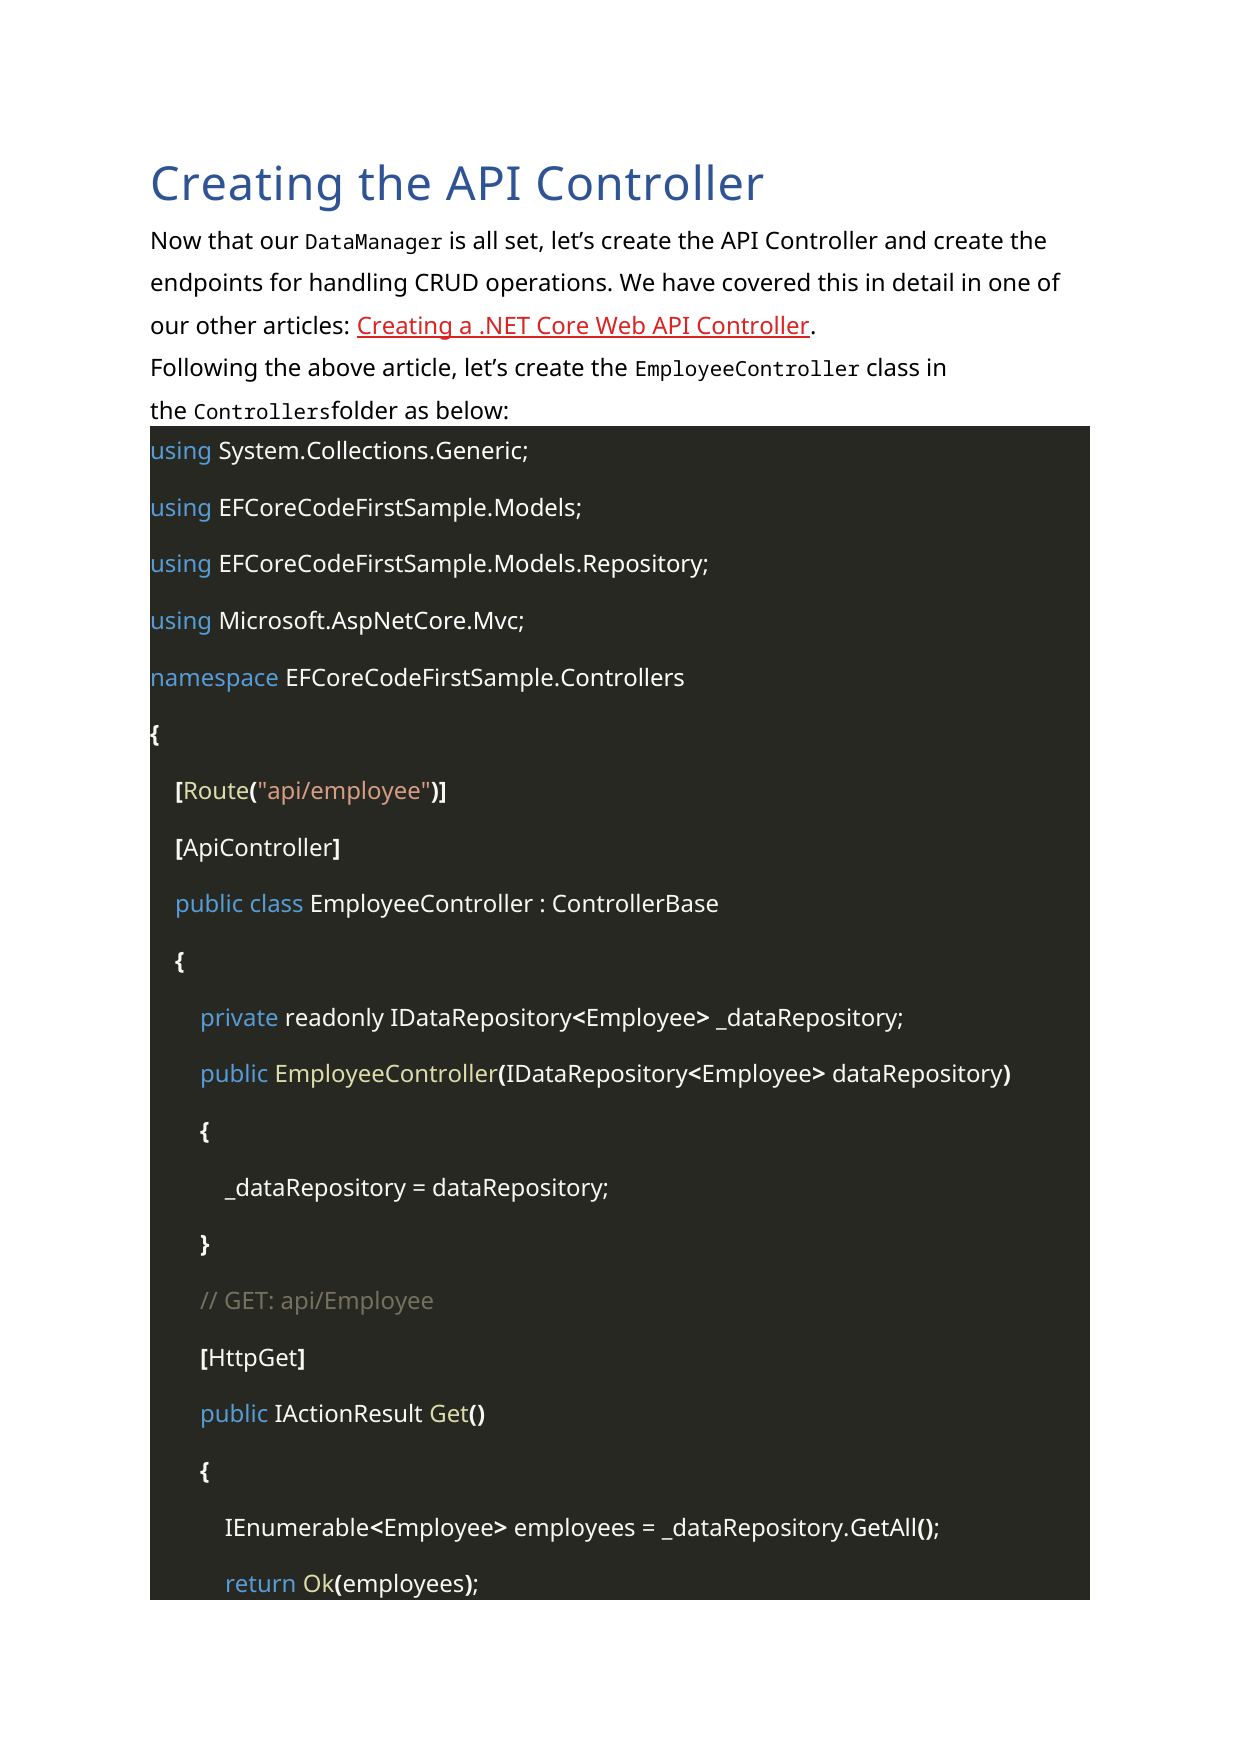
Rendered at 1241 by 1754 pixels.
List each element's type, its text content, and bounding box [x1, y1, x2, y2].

text public class EmployeeController : ControllerBase [150, 880, 1090, 920]
text using System.Collections.Generic; [150, 426, 1090, 466]
text public EmployeeController(IDataRepository<Employee> dataRepository) [150, 1050, 1090, 1090]
text { [150, 710, 1090, 750]
text Following the above article, let’s create the EmployeeController class in the Controllersfolder as below: [150, 341, 1090, 426]
text { [150, 1106, 1090, 1146]
subtitle Creating the API Controller [150, 150, 1090, 214]
text public IActionResult Get() [150, 1390, 1090, 1430]
text [Route("api/employee")] [150, 766, 1090, 806]
text namespace EFCoreCodeFirstSample.Controllers [150, 653, 1090, 693]
text private readonly IDataRepository<Employee> _dataRepository; [150, 993, 1090, 1033]
text { [150, 936, 1090, 976]
text IEnumerable<Employee> employees = _dataRepository.GetAll(); [150, 1503, 1090, 1543]
text using EFCoreCodeFirstSample.Models; [150, 483, 1090, 523]
text { [150, 1446, 1090, 1486]
text return Ok(employees); [150, 1560, 1090, 1600]
text // GET: api/Employee [150, 1276, 1090, 1316]
text Now that our DataManager is all set, let’s create the API Controller and create the endpoints for handling CRUD operations. We have covered this in detail in one of our other articles: Creating a .NET Core Web API Controller. [150, 214, 1090, 341]
text using Microsoft.AspNetCore.Mvc; [150, 596, 1090, 636]
text using EFCoreCodeFirstSample.Models.Repository; [150, 540, 1090, 580]
text _dataRepository = dataRepository; [150, 1163, 1090, 1203]
text [HttpGet] [150, 1333, 1090, 1373]
text } [150, 1220, 1090, 1260]
text [ApiController] [150, 823, 1090, 863]
